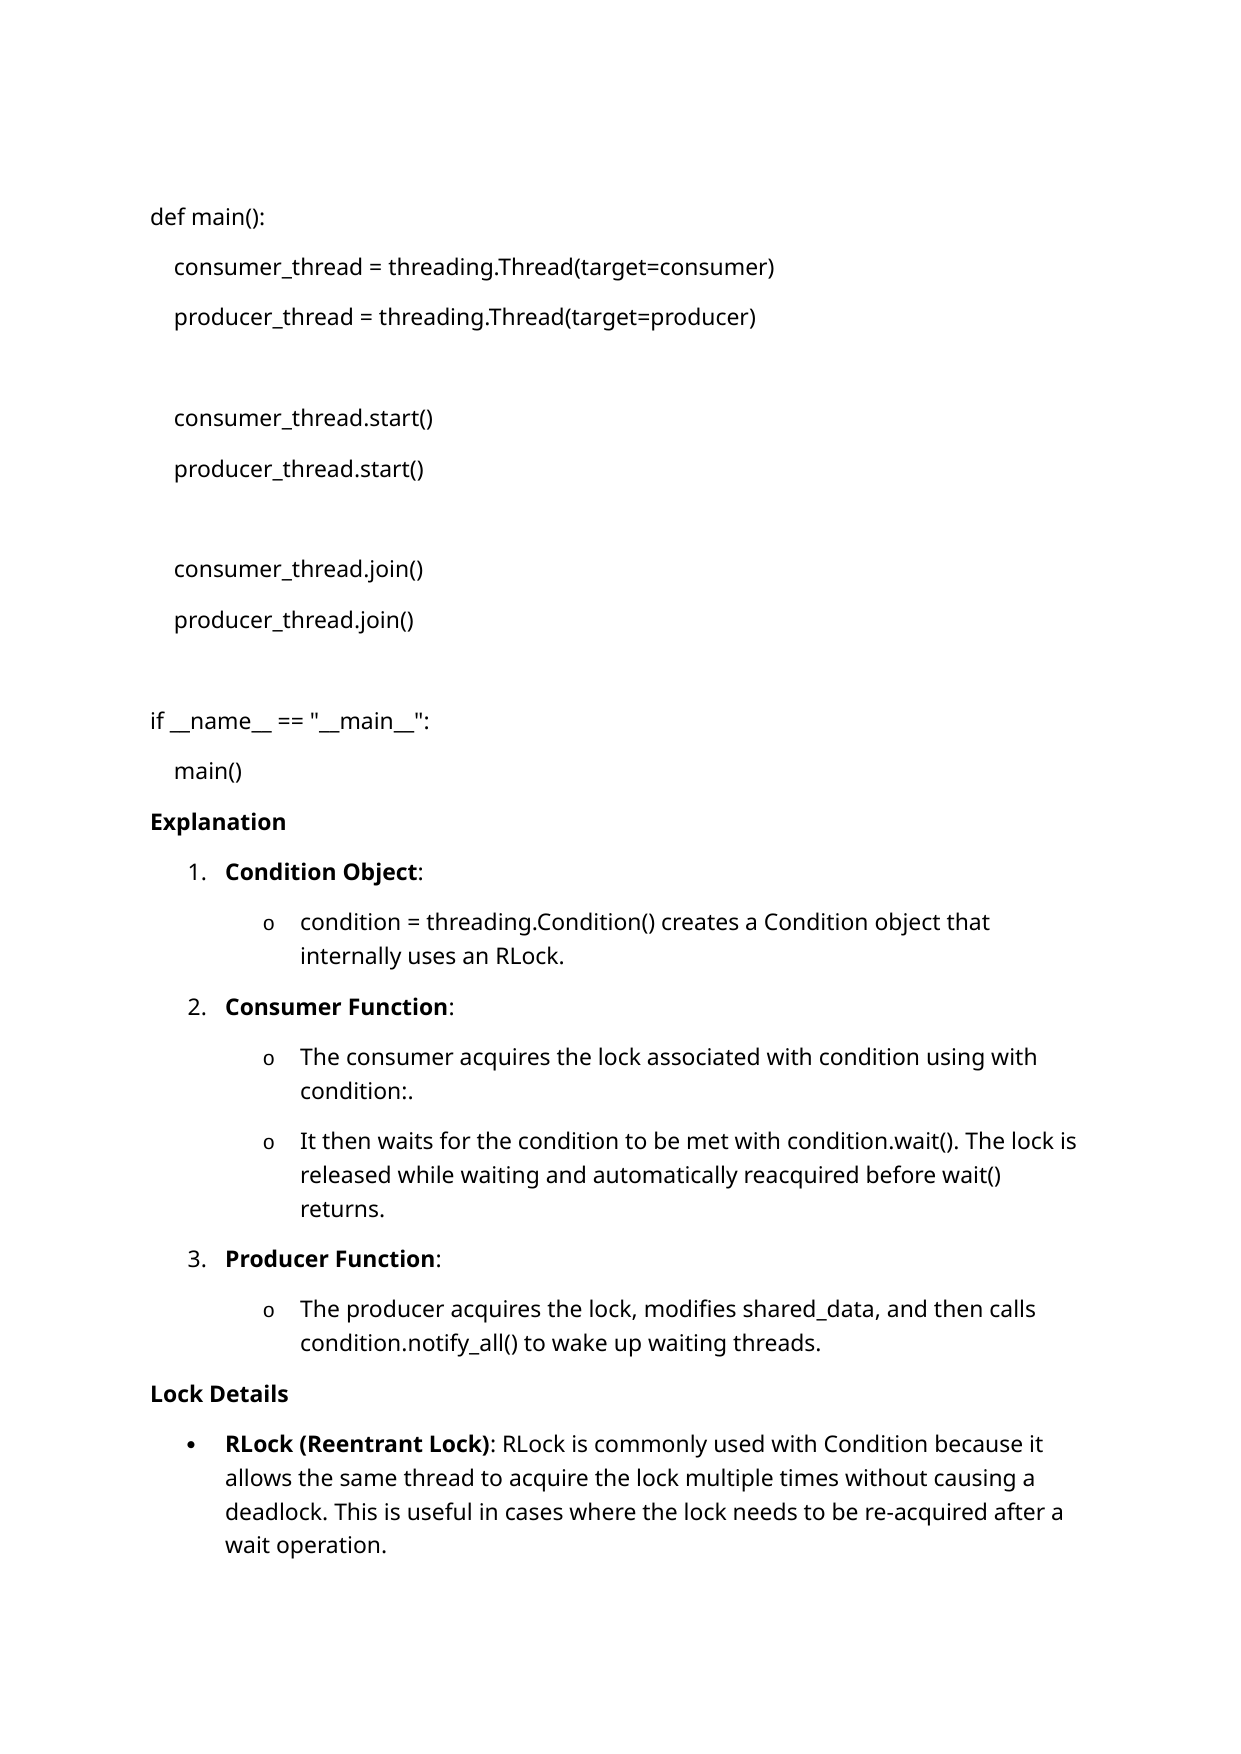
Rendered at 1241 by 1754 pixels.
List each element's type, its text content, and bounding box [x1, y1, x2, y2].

text main() [150, 755, 1090, 786]
text if __name__ == "__main__": [150, 704, 1090, 736]
text producer_thread = threading.Thread(target=producer) [150, 301, 1090, 332]
text Lock Details [150, 1377, 1090, 1409]
list Producer Function: [187, 1243, 1090, 1274]
text consumer_thread = threading.Thread(target=consumer) [150, 251, 1090, 282]
list RLock (Reentrant Lock): RLock is commonly used with Condition because it allows the same thread to acquire the lock multiple times without causing a deadlock. This is useful in cases where the lock needs to be re-acquired after a wait operation. [187, 1428, 1090, 1560]
list Consumer Function: [187, 990, 1090, 1022]
list The consumer acquires the lock associated with condition using with condition:. [262, 1041, 1090, 1106]
text Explanation [150, 805, 1090, 837]
list Condition Object: [187, 856, 1090, 887]
list The producer acquires the lock, modifies shared_data, and then calls condition.notify_all() to wake up waiting threads. [262, 1293, 1090, 1358]
text producer_thread.start() [150, 452, 1090, 484]
list condition = threading.Condition() creates a Condition object that internally uses an RLock. [262, 906, 1090, 971]
list It then waits for the condition to be met with condition.wait(). The lock is released while waiting and automatically reacquired before wait() returns. [262, 1125, 1090, 1224]
text producer_thread.join() [150, 604, 1090, 635]
text consumer_thread.join() [150, 553, 1090, 584]
text consumer_thread.start() [150, 402, 1090, 433]
text def main(): [150, 200, 1090, 232]
